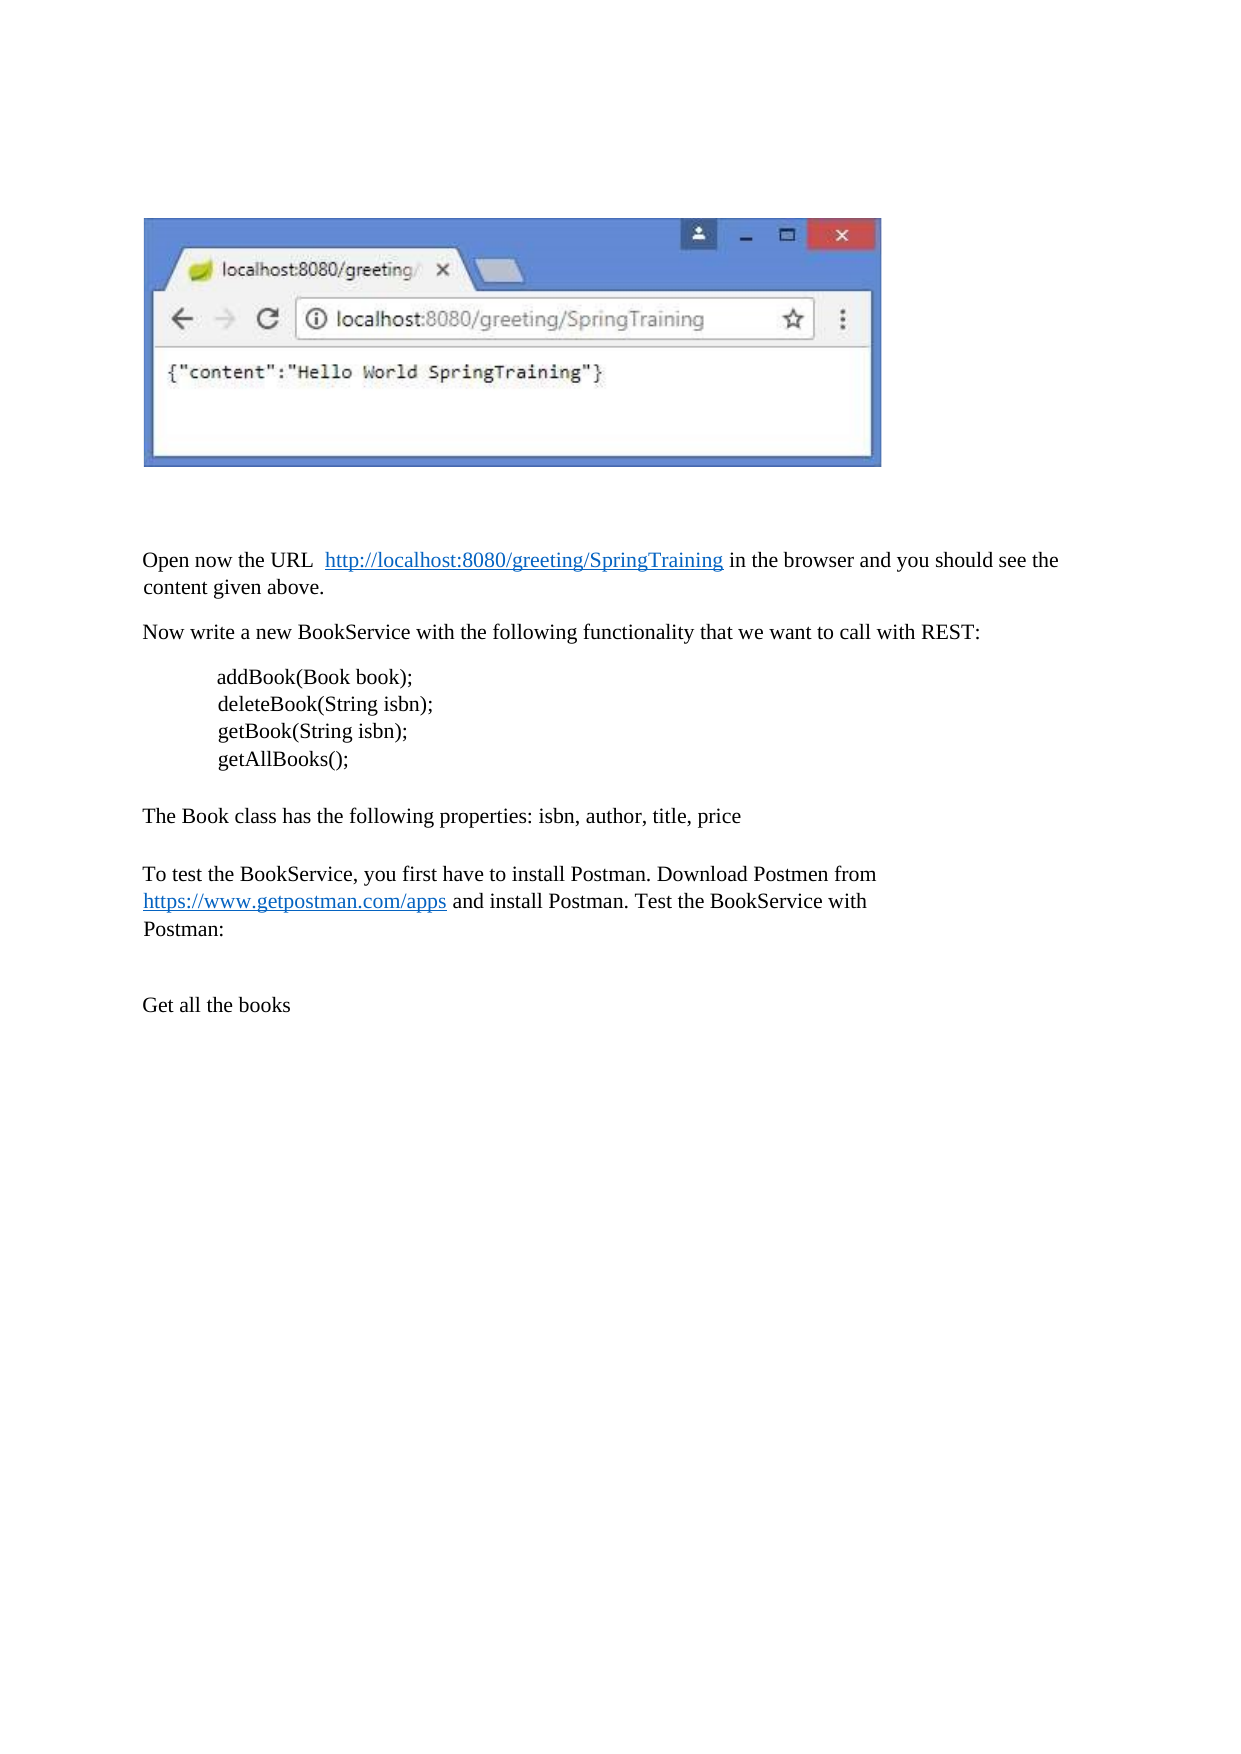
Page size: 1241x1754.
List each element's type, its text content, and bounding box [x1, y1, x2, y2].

text addBook(Book book); deleteBook(String isbn); getBook(String isbn); getAllBooks(); [217, 664, 538, 771]
picture [143, 218, 882, 467]
text Now write a new BookService with the following functionality that we want to call with REST: [142, 619, 1093, 644]
text The Book class has the following properties: isbn, author, title, price [142, 803, 1093, 829]
text Get all the books [142, 992, 1093, 1017]
text Open now the URL http://localhost:8080/greeting/SpringTraining in the browser and you should see the content given above. [142, 547, 1093, 599]
text To test the BookService, you first have to install Postman. Download Postmen from https://www.getpostman.com/apps and install Postman. Test the BookService with Postman: [142, 861, 898, 941]
